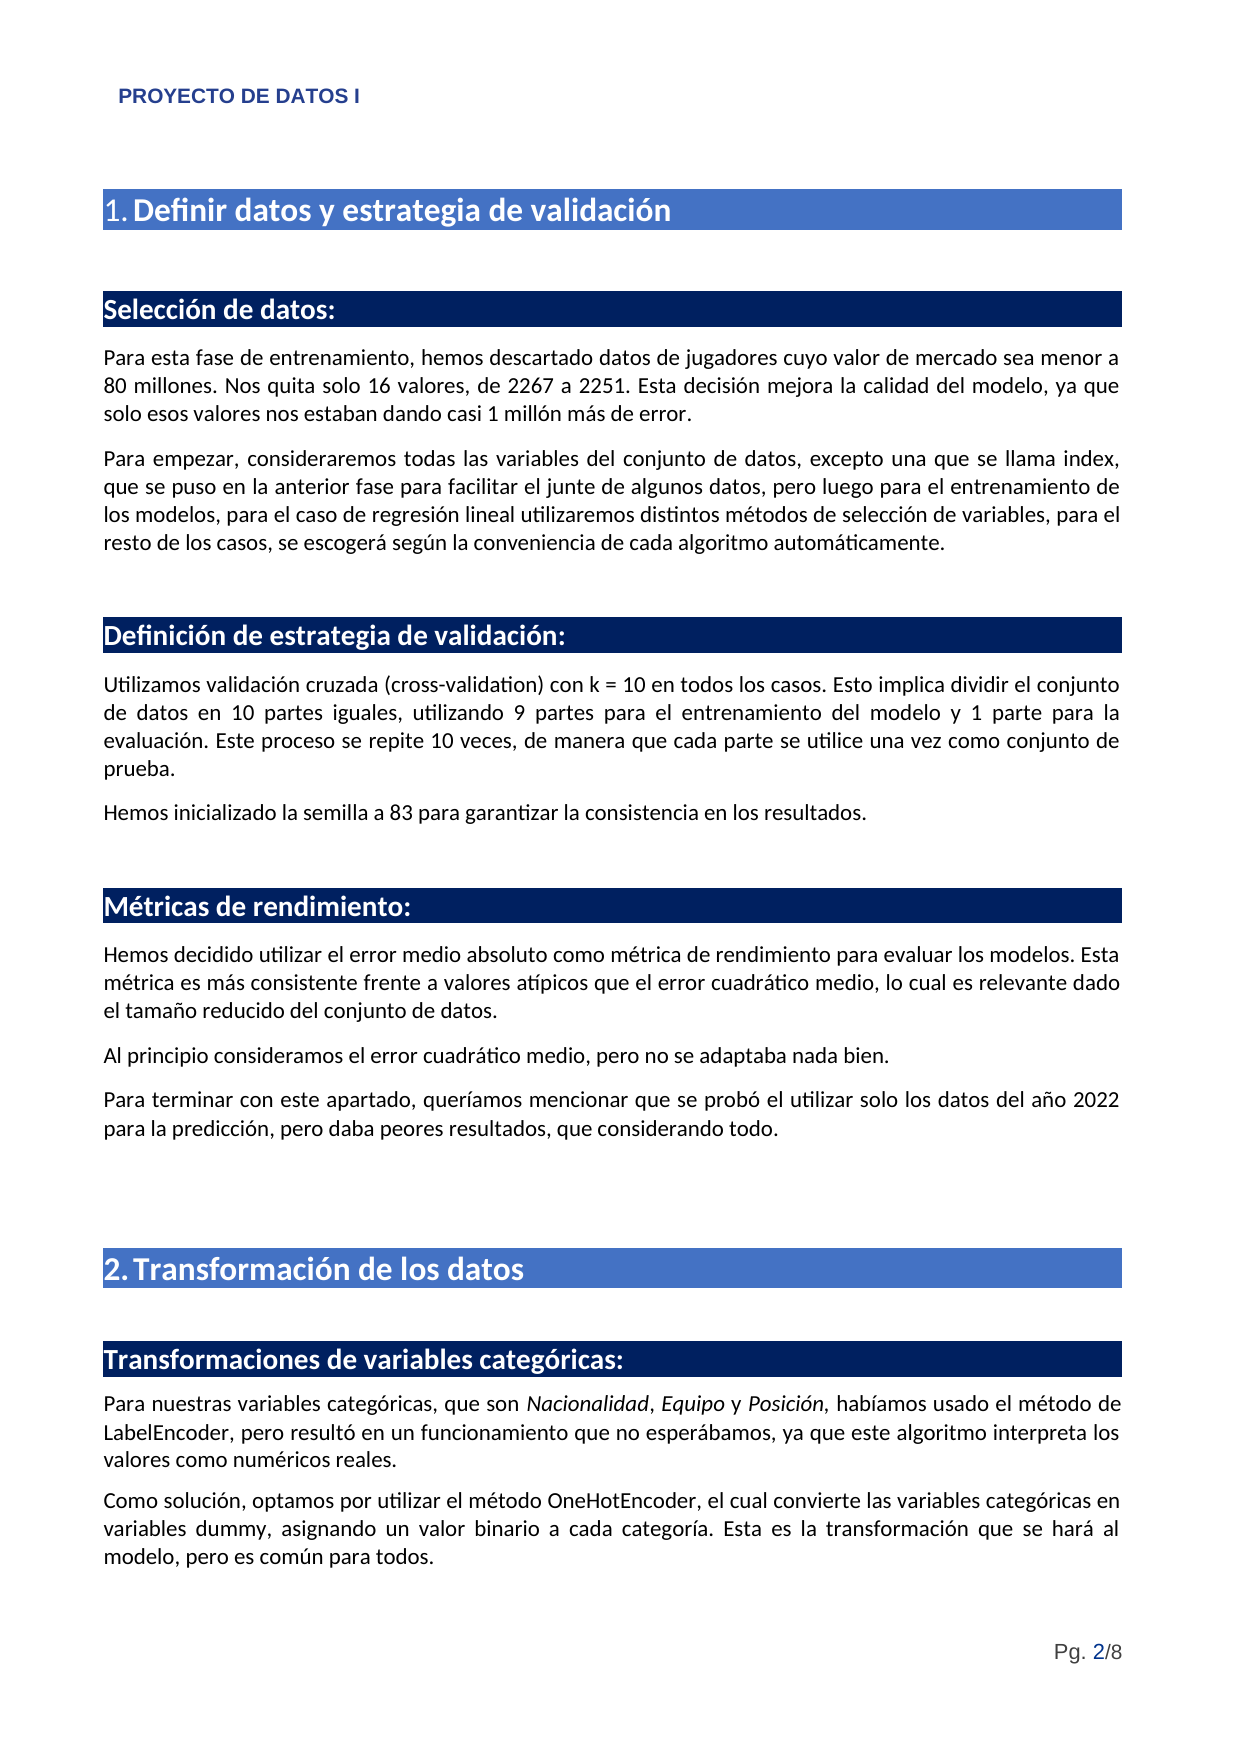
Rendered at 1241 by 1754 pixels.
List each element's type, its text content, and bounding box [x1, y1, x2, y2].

list Definir datos y estrategia de validación [103, 189, 1122, 230]
text Como solución, optamos por utilizar el método OneHotEncoder, el cual convierte las variables categóricas en variables dummy, asignando un valor binario a cada categoría. Esta es la transformación que se hará al modelo, pero es común para todos. [103, 1486, 1122, 1570]
text Para terminar con este apartado, queríamos mencionar que se probó el utilizar solo los datos del año 2022 para la predicción, pero daba peores resultados, que considerando todo. [103, 1086, 1122, 1142]
text Para nuestras variables categóricas, que son Nacionalidad, Equipo y Posición, habíamos usado el método de LabelEncoder, pero resultó en un funcionamiento que no esperábamos, ya que este algoritmo interpreta los valores como numéricos reales. [103, 1389, 1122, 1474]
text Utilizamos validación cruzada (cross-validation) con k = 10 en todos los casos. Esto implica dividir el conjunto de datos en 10 partes iguales, utilizando 9 partes para el entrenamiento del modelo y 1 parte para la evaluación. Este proceso se repite 10 veces, de manera que cada parte se utilice una vez como conjunto de prueba. [103, 670, 1122, 782]
list Transformación de los datos [103, 1248, 1122, 1288]
text Para empezar, consideraremos todas las variables del conjunto de datos, excepto una que se llama index, que se puso en la anterior fase para facilitar el junte de algunos datos, pero luego para el entrenamiento de los modelos, para el caso de regresión lineal utilizaremos distintos métodos de selección de variables, para el resto de los casos, se escogerá según la conveniencia de cada algoritmo automáticamente. [103, 444, 1122, 556]
text Para esta fase de entrenamiento, hemos descartado datos de jugadores cuyo valor de mercado sea menor a 80 millones. Nos quita solo 16 valores, de 2267 a 2251. Esta decisión mejora la calidad del modelo, ya que solo esos valores nos estaban dando casi 1 millón más de error. [103, 343, 1122, 427]
text Transformaciones de variables categóricas: [103, 1341, 1122, 1377]
text Métricas de rendimiento: [103, 888, 1122, 923]
text Hemos decidido utilizar el error medio absoluto como métrica de rendimiento para evaluar los modelos. Esta métrica es más consistente frente a valores atípicos que el error cuadrático medio, lo cual es relevante dado el tamaño reducido del conjunto de datos. [103, 940, 1122, 1024]
text Definición de estrategia de validación: [103, 617, 1122, 653]
text Selección de datos: [103, 291, 1122, 327]
text Hemos inicializado la semilla a 83 para garantizar la consistencia en los resultados. [103, 798, 1122, 827]
text Al principio consideramos el error cuadrático medio, pero no se adaptaba nada bien. [103, 1041, 1122, 1069]
